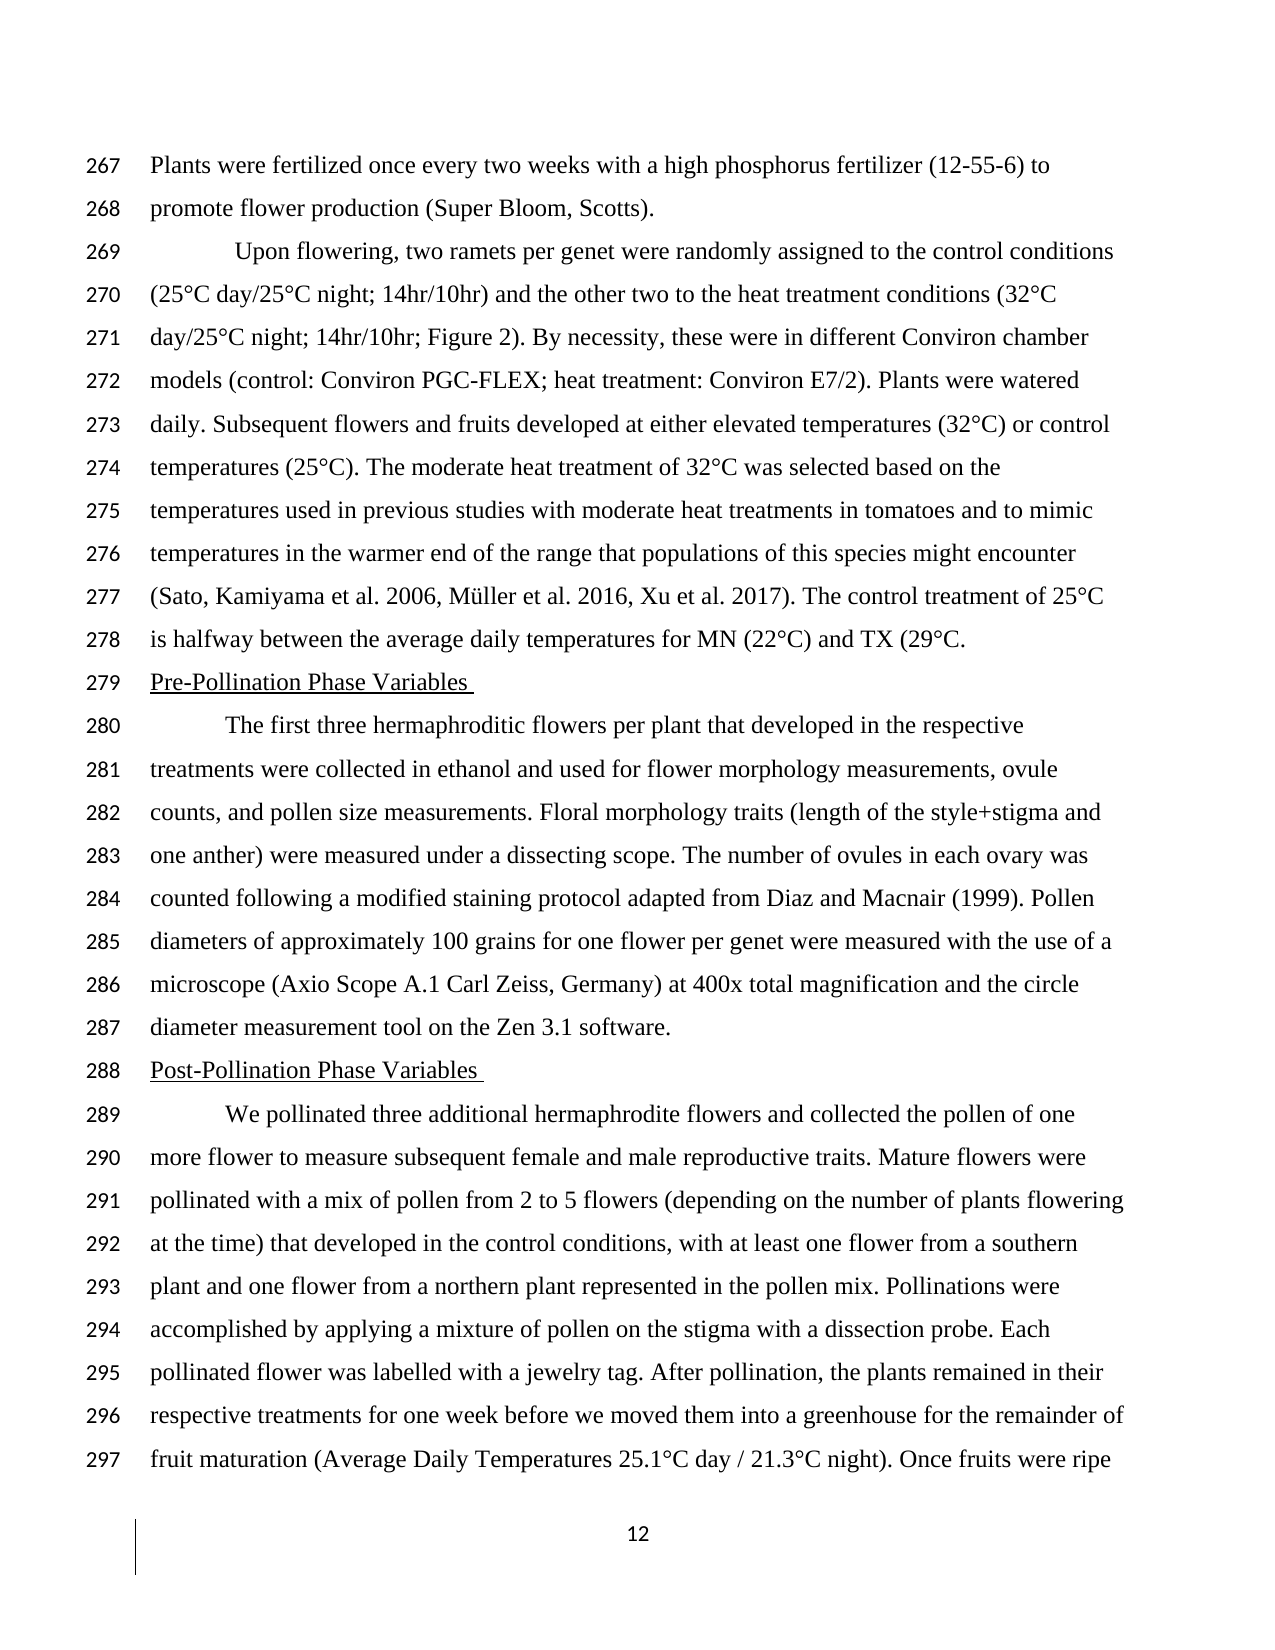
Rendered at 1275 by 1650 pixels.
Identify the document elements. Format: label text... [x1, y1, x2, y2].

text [150, 150, 1125, 222]
text Post-Pollination Phase Variables [150, 1056, 1125, 1084]
text The first three hermaphroditic flowers per plant that developed in the respective treatments were collected in ethanol and used for flower morphology measurements, ovule counts, and pollen size measurements. Floral morphology traits (length of the style+stigma and one anther) were measured under a dissecting scope. The number of ovules in each ovary was counted following a modified staining protocol adapted from Diaz and Macnair (1999). Pollen diameters of approximately 100 grains for one flower per genet were measured with the use of a microscope (Axio Scope A.1 Carl Zeiss, Germany) at 400x total magnification and the circle diameter measurement tool on the Zen 3.1 software. [150, 711, 1125, 1041]
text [150, 1099, 1125, 1472]
text Pre-Pollination Phase Variables [150, 667, 1125, 696]
text Upon flowering, two ramets per genet were randomly assigned to the control conditions (25°C day/25°C night; 14hr/10hr) and the other two to the heat treatment conditions (32°C day/25°C night; 14hr/10hr; Figure 2). By necessity, these were in different Conviron chamber models (control: Conviron PGC-FLEX; heat treatment: Conviron E7/2). Plants were watered daily. Subsequent flowers and fruits developed at either elevated temperatures (32°C) or control temperatures (25°C). The moderate heat treatment of 32°C was selected based on the temperatures used in previous studies with moderate heat treatments in tomatoes and to mimic temperatures in the warmer end of the range that populations of this species might encounter (Sato, Kamiyama et al. 2006, Müller et al. 2016, Xu et al. 2017). The control treatment of 25°C is halfway between the average daily temperatures for MN (22°C) and TX (29°C. [150, 236, 1125, 653]
